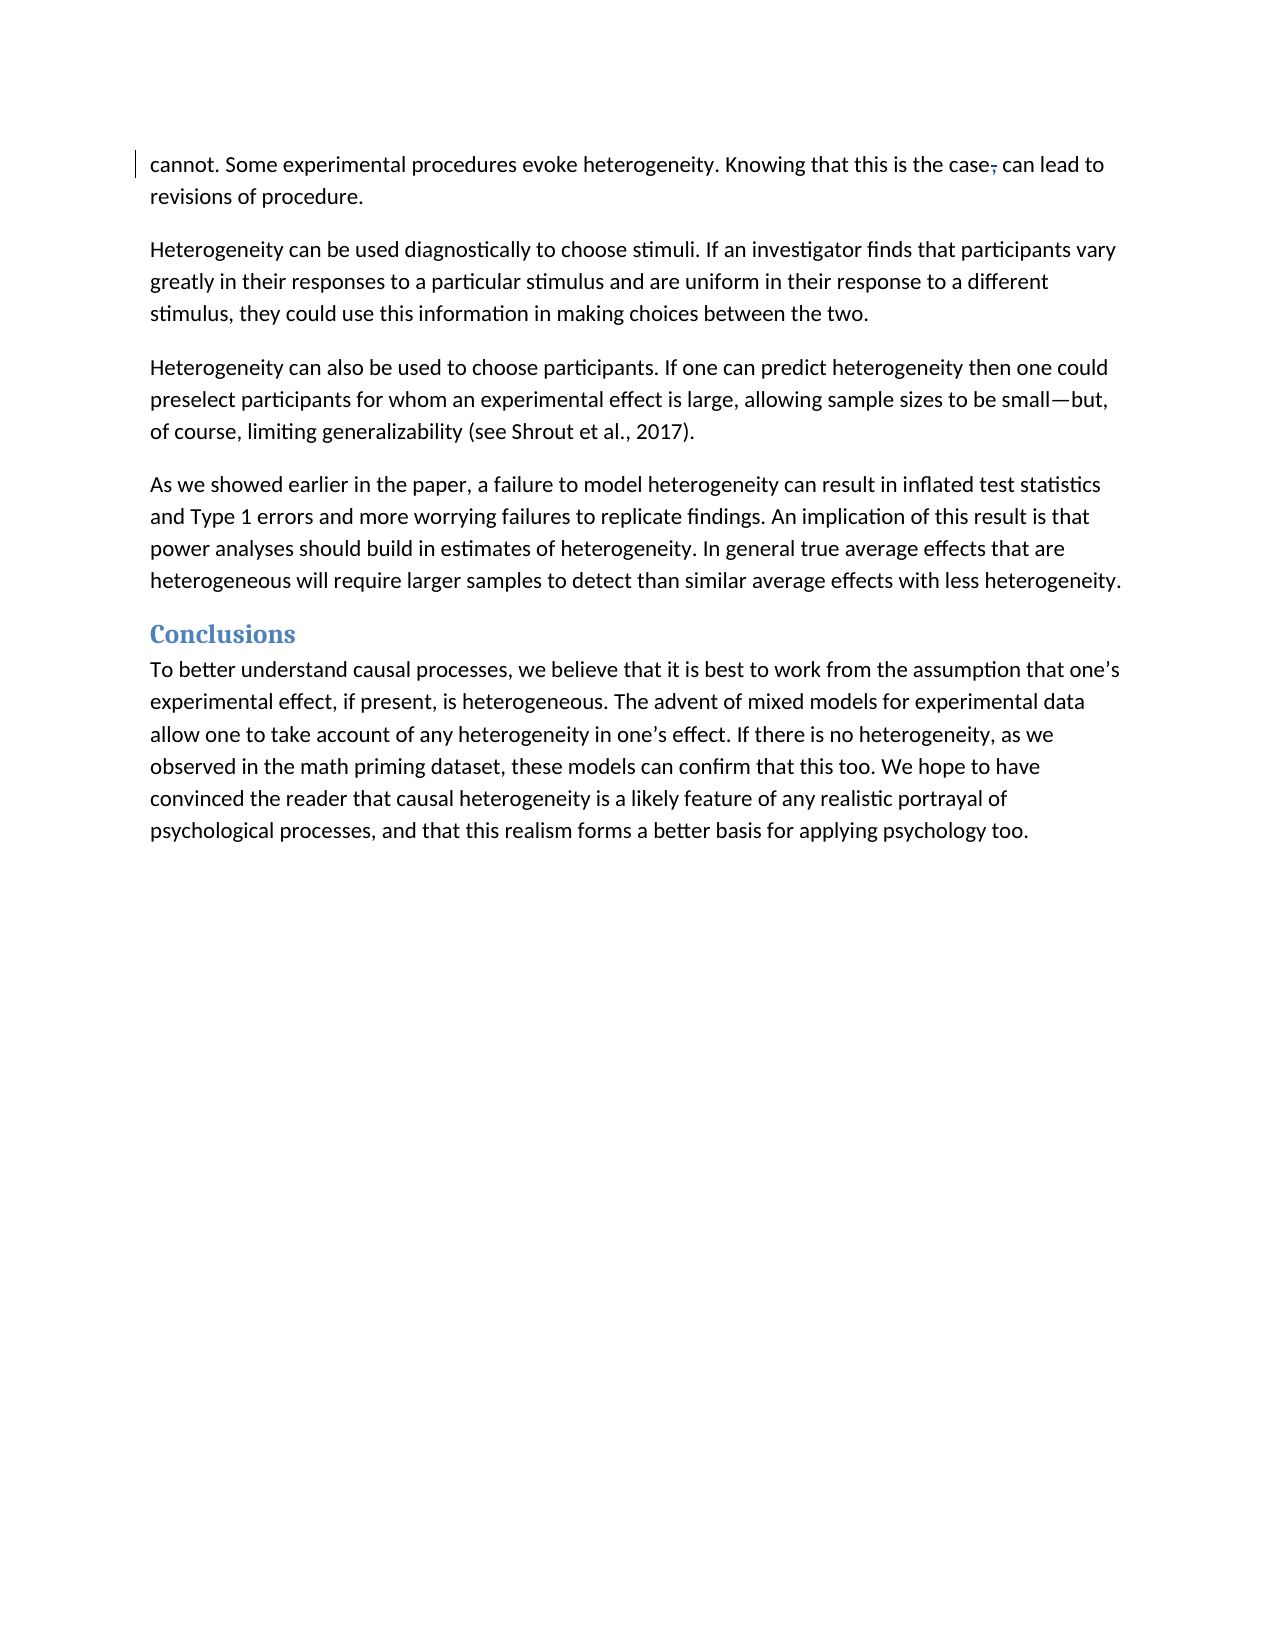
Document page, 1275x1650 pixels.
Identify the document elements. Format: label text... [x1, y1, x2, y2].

subtitle Conclusions [150, 619, 1125, 651]
text To better understand causal processes, we believe that it is best to work from the assumption that one’s experimental effect, if present, is heterogeneous. The advent of mixed models for experimental data allow one to take account of any heterogeneity in one’s effect. If there is no heterogeneity, as we observed in the math priming dataset, these models can confirm that this too. We hope to have convinced the reader that causal heterogeneity is a likely feature of any realistic portrayal of psychological processes, and that this realism forms a better basis for applying psychology too. [150, 655, 1125, 844]
text Heterogeneity can be used diagnostically to choose stimuli. If an investigator finds that participants vary greatly in their responses to a particular stimulus and are uniform in their response to a different stimulus, they could use this information in making choices between the two. [150, 235, 1125, 328]
text As we showed earlier in the paper, a failure to model heterogeneity can result in inflated test statistics and Type 1 errors and more worrying failures to replicate findings. An implication of this result is that power analyses should build in estimates of heterogeneity. In general true average effects that are heterogeneous will require larger samples to detect than similar average effects with less heterogeneity. [150, 470, 1125, 594]
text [150, 150, 1125, 210]
text Heterogeneity can also be used to choose participants. If one can predict heterogeneity then one could preselect participants for whom an experimental effect is large, allowing sample sizes to be small—but, of course, limiting generalizability (see Shrout et al., 2017). [150, 353, 1125, 445]
